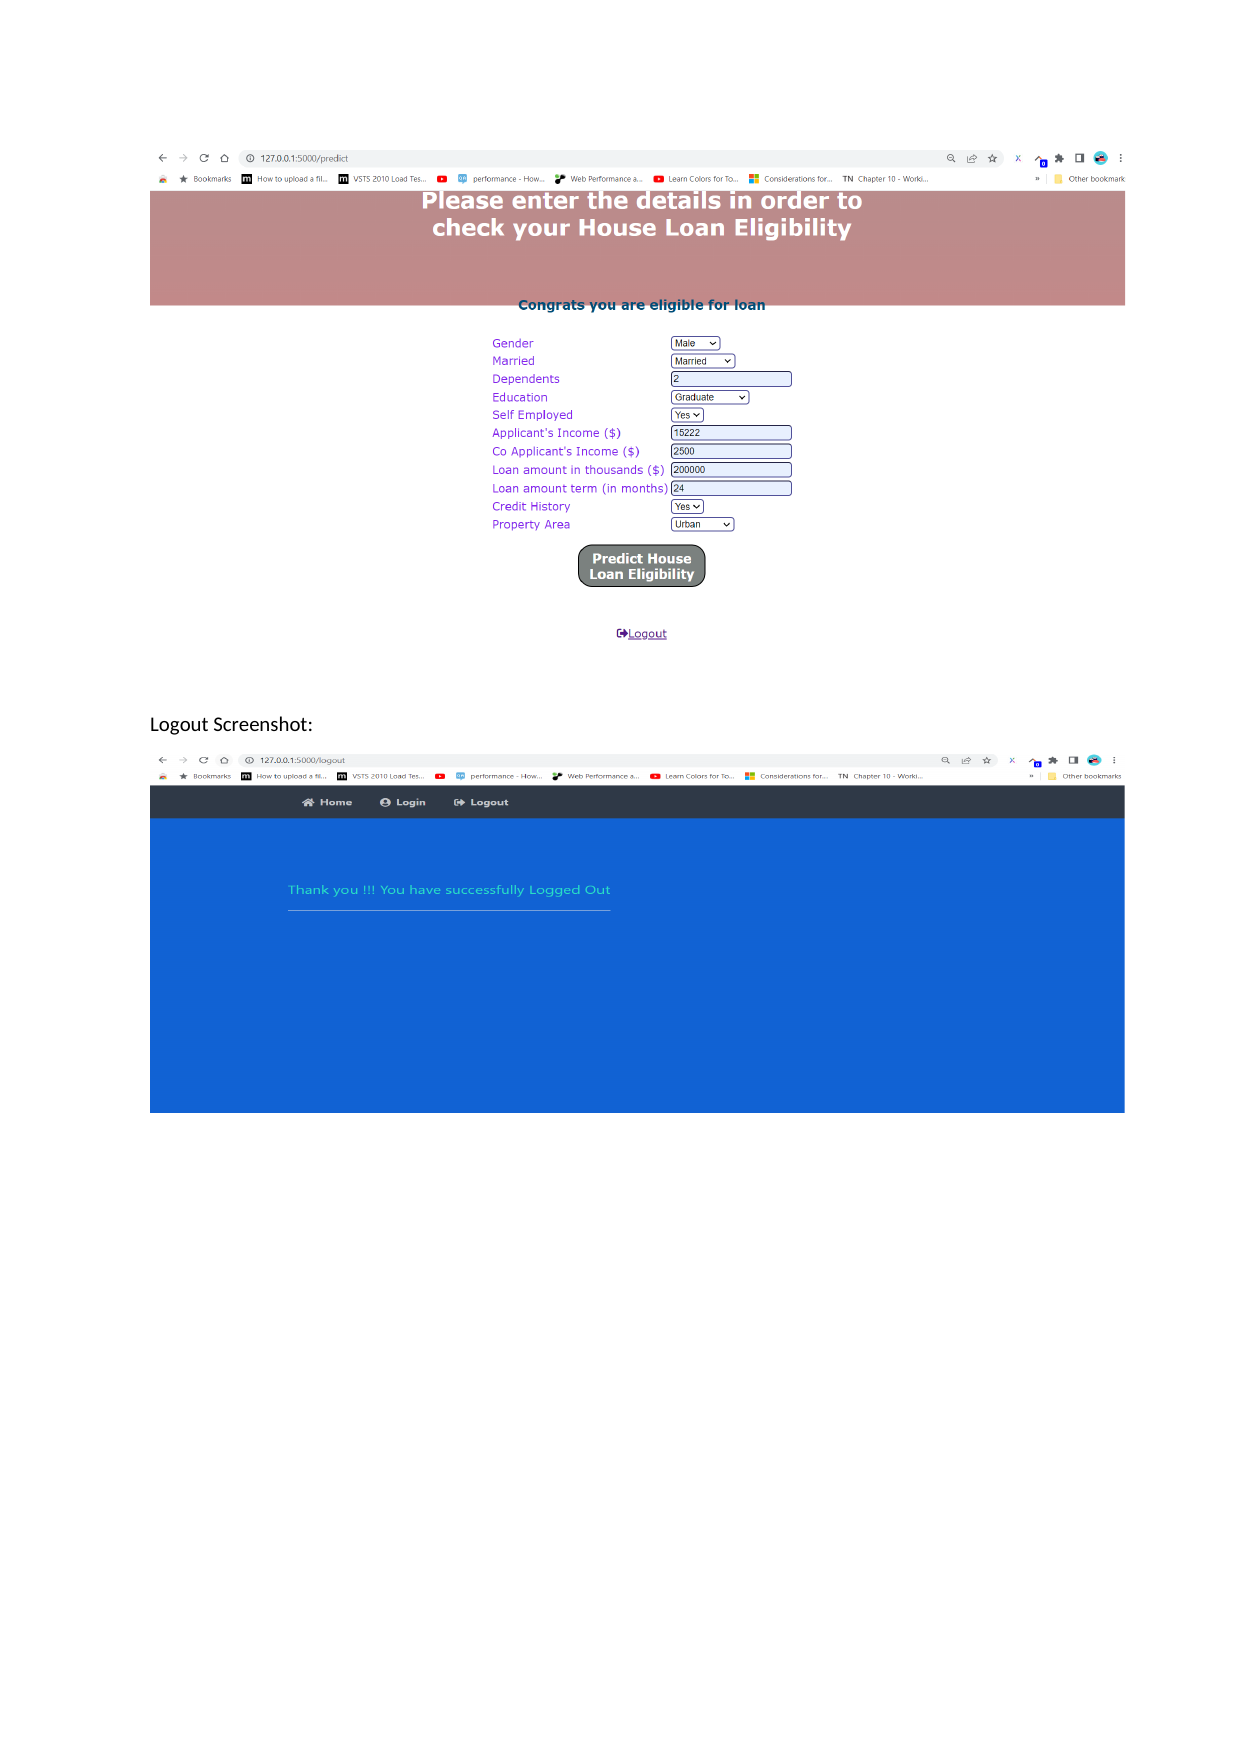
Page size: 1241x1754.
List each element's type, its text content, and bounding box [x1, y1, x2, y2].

text Logout Screenshot: [150, 711, 1090, 736]
picture [150, 754, 1125, 1113]
picture [150, 150, 1125, 648]
